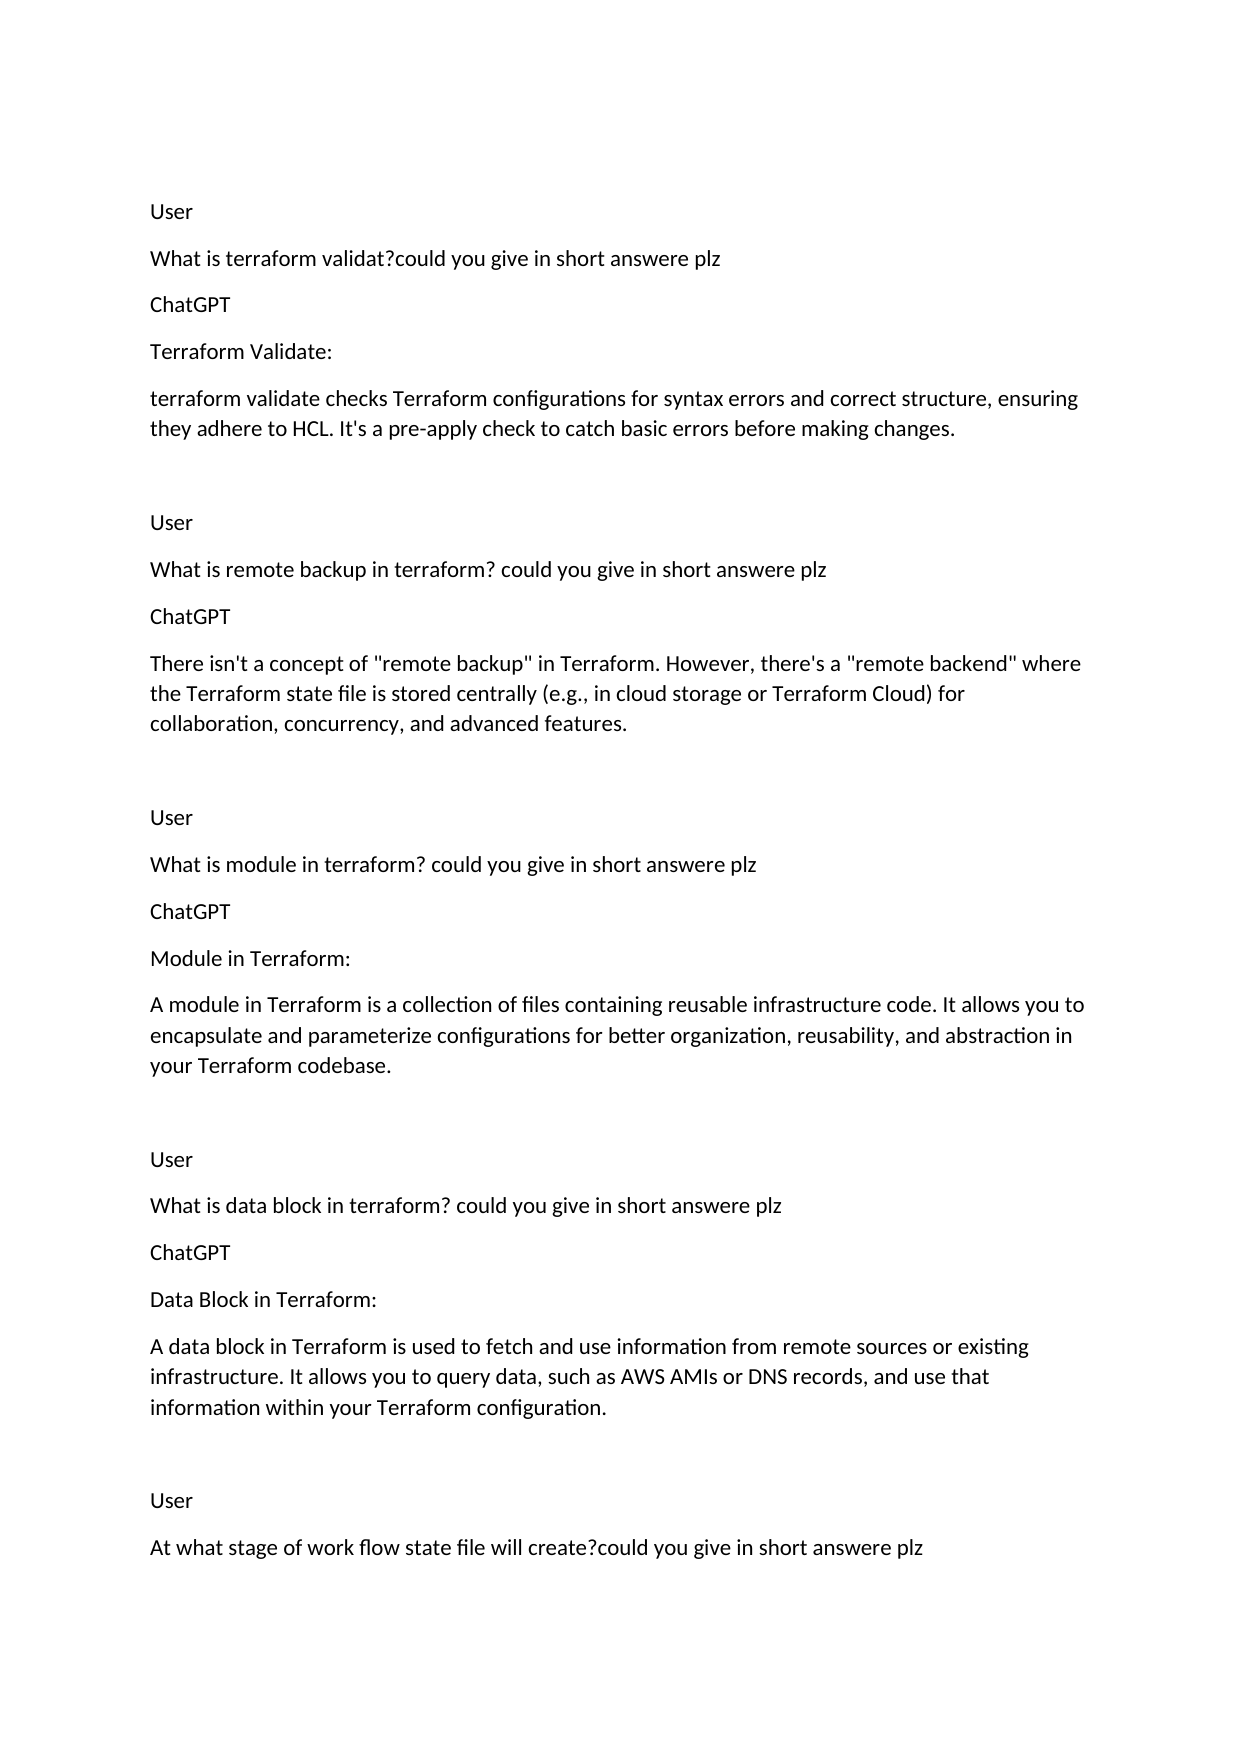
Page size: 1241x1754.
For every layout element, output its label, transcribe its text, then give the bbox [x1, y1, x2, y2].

text ChatGPT [150, 602, 1090, 630]
text User [150, 1145, 1090, 1173]
text What is module in terraform? could you give in short answere plz [150, 850, 1090, 878]
text User [150, 197, 1090, 225]
text ChatGPT [150, 291, 1090, 319]
text Terraform Validate: [150, 337, 1090, 366]
text User [150, 1486, 1090, 1514]
text What is terraform validat?could you give in short answere plz [150, 244, 1090, 272]
text ChatGPT [150, 897, 1090, 925]
text Module in Terraform: [150, 944, 1090, 972]
text User [150, 803, 1090, 831]
text At what stage of work flow state file will create?could you give in short answere plz [150, 1533, 1090, 1561]
text User [150, 508, 1090, 536]
text What is data block in terraform? could you give in short answere plz [150, 1192, 1090, 1220]
text What is remote backup in terraform? could you give in short answere plz [150, 555, 1090, 583]
text A module in Terraform is a collection of files containing reusable infrastructure code. It allows you to encapsulate and parameterize configurations for better organization, reusability, and abstraction in your Terraform codebase. [150, 991, 1090, 1079]
text A data block in Terraform is used to fetch and use information from remote sources or existing infrastructure. It allows you to query data, such as AWS AMIs or DNS records, and use that information within your Terraform configuration. [150, 1332, 1090, 1421]
text There isn't a concept of "remote backup" in Terraform. However, there's a "remote backend" where the Terraform state file is stored centrally (e.g., in cloud storage or Terraform Cloud) for collaboration, concurrency, and advanced features. [150, 649, 1090, 737]
text Data Block in Terraform: [150, 1285, 1090, 1313]
text terraform validate checks Terraform configurations for syntax errors and correct structure, ensuring they adhere to HCL. It's a pre-apply check to catch basic errors before making changes. [150, 384, 1090, 443]
text ChatGPT [150, 1238, 1090, 1267]
